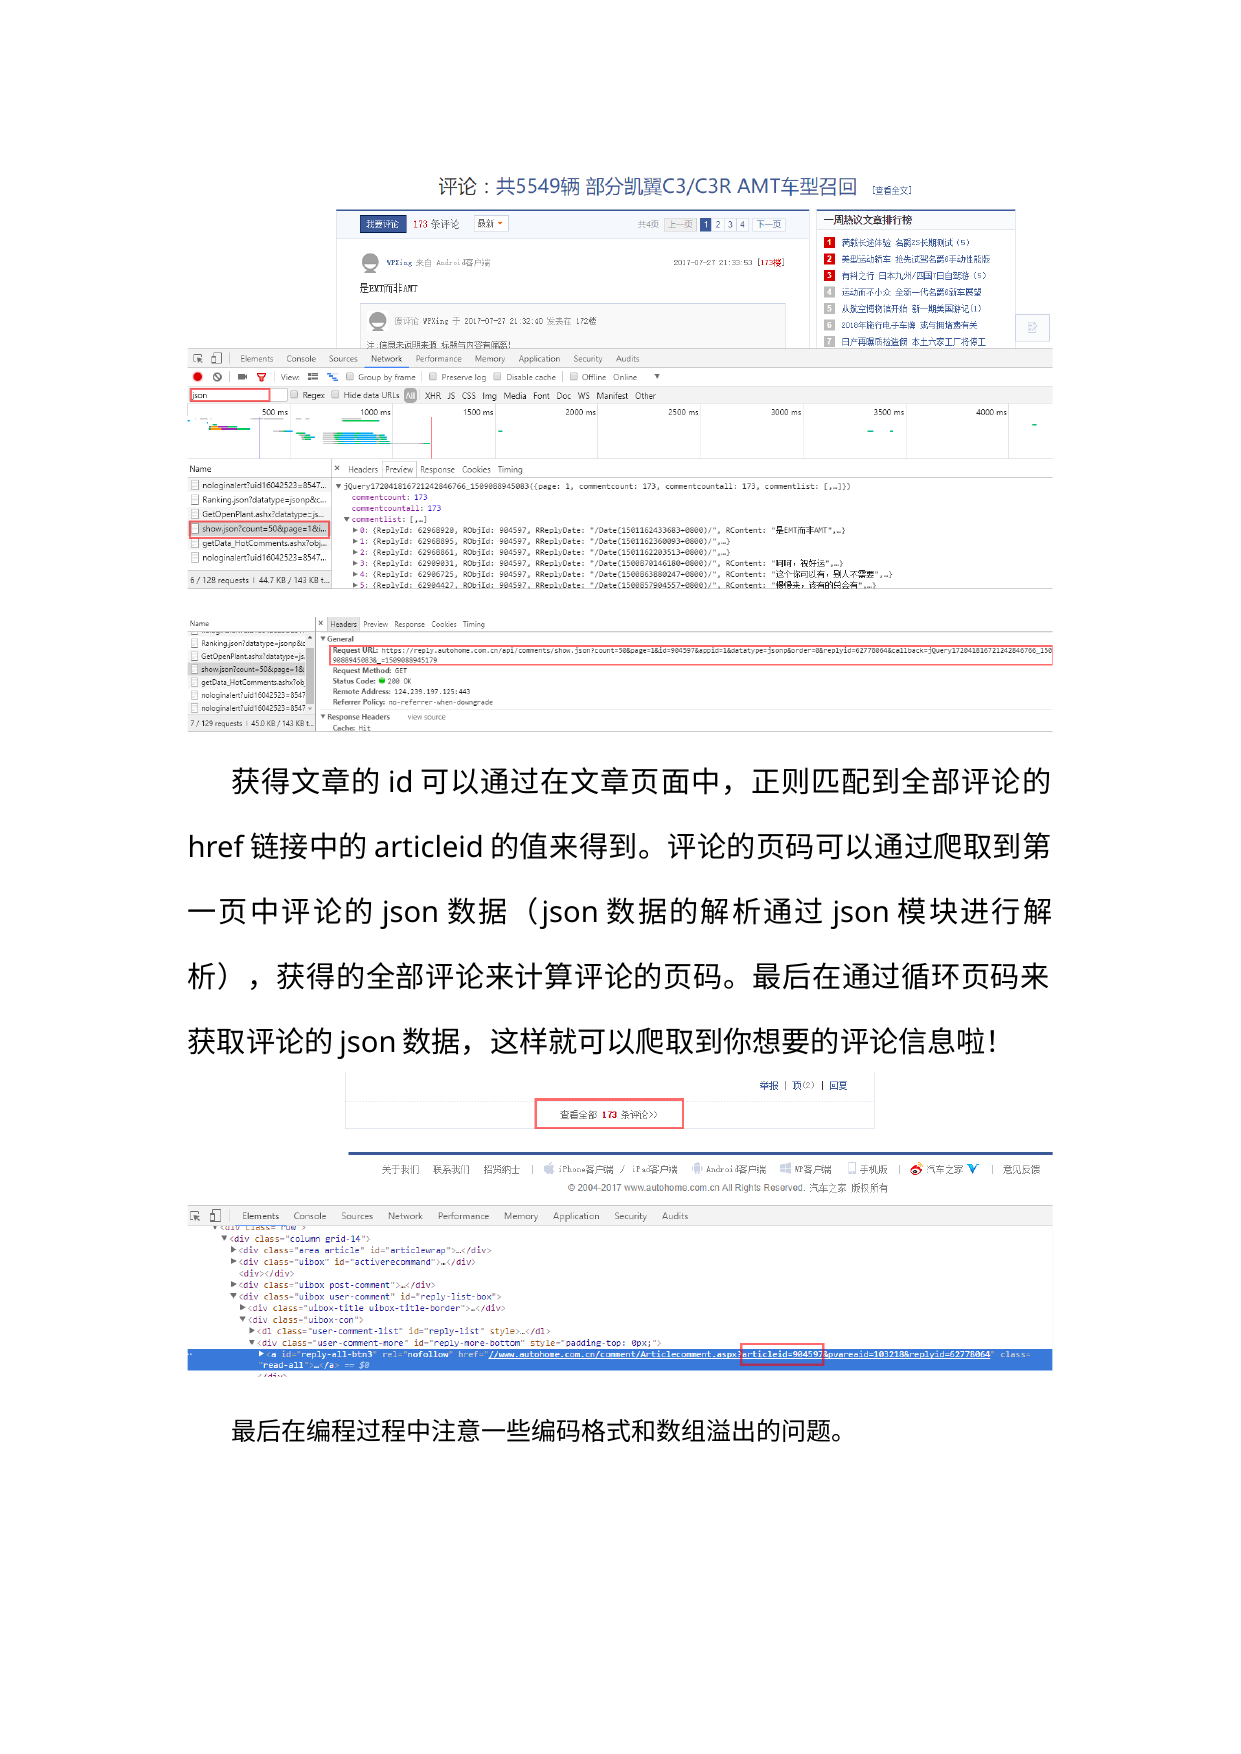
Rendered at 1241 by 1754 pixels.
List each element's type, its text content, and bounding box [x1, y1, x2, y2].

text 获得文章的id可以通过在文章页面中，正则匹配到全部评论的href链接中的articleid的值来得到。评论的页码可以通过爬取到第一页中评论的json数据（json数据的解析通过json模块进行解析），获得的全部评论来计算评论的页码。最后在通过循环页码来获取评论的json数据，这样就可以爬取到你想要的评论信息啦！ [187, 747, 1053, 1072]
picture [187, 162, 1053, 589]
picture [187, 617, 1053, 732]
picture [187, 1072, 1053, 1377]
text 最后在编程过程中注意一些编码格式和数组溢出的问题。 [187, 1397, 1053, 1462]
